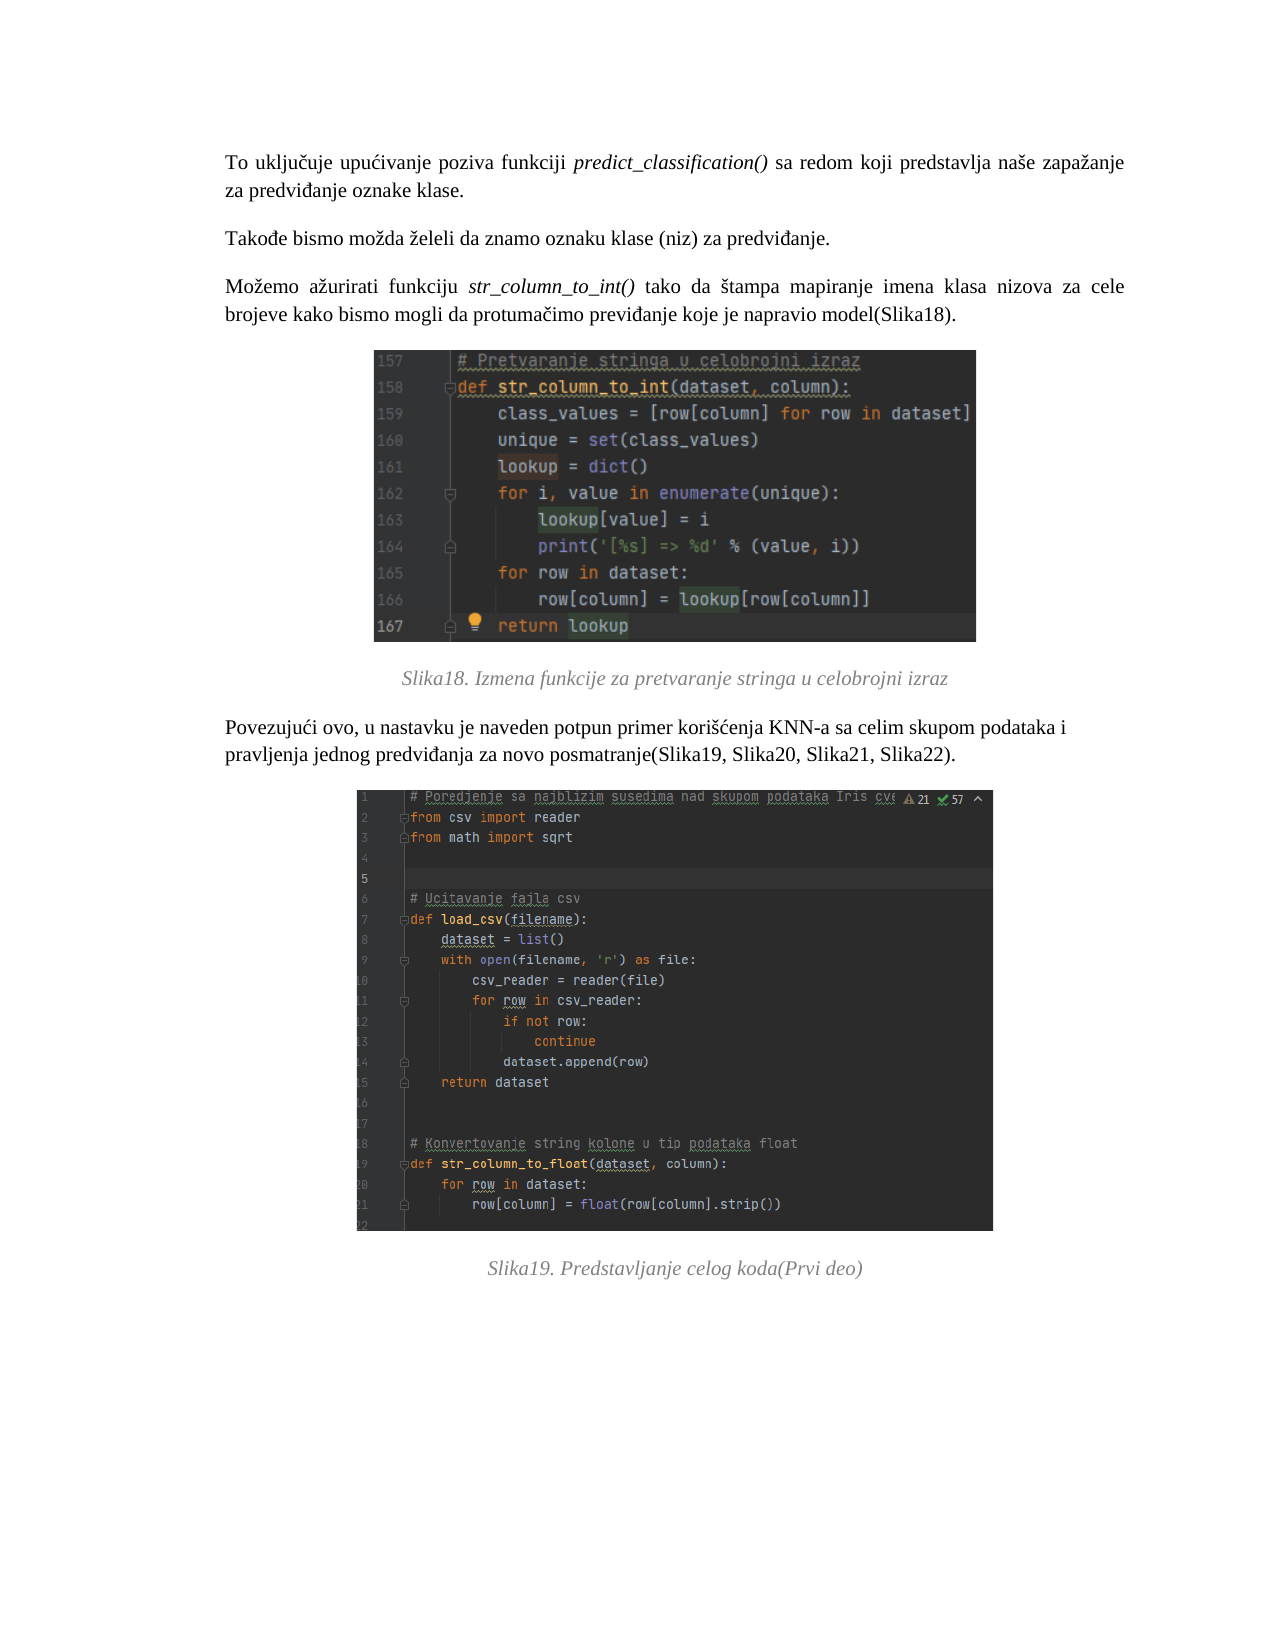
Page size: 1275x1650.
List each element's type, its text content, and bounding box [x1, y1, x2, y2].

text Takođe bismo možda želeli da znamo oznaku klase (niz) za predviđanje. [225, 226, 1125, 250]
text To uključuje upućivanje poziva funkciji predict_classification() sa redom koji predstavlja naše zapažanje za predviđanje oznake klase. [225, 150, 1125, 202]
picture [373, 350, 977, 642]
text Povezujući ovo, u nastavku je naveden potpun primer korišćenja KNN-a sa celim skupom podataka i pravljenja jednog predviđanja za novo posmatranje(Slika19, Slika20, Slika21, Slika22). [225, 715, 1125, 766]
text Možemo ažurirati funkciju str_column_to_int() tako da štampa mapiranje imena klasa nizova za cele brojeve kako bismo mogli da protumačimo previđanje koje je napravio model(Slika18). [225, 274, 1125, 326]
text Slika18. Izmena funkcije za pretvaranje stringa u celobrojni izraz [225, 666, 1125, 690]
picture [356, 790, 994, 1231]
text Slika19. Predstavljanje celog koda(Prvi deo) [225, 1256, 1125, 1279]
